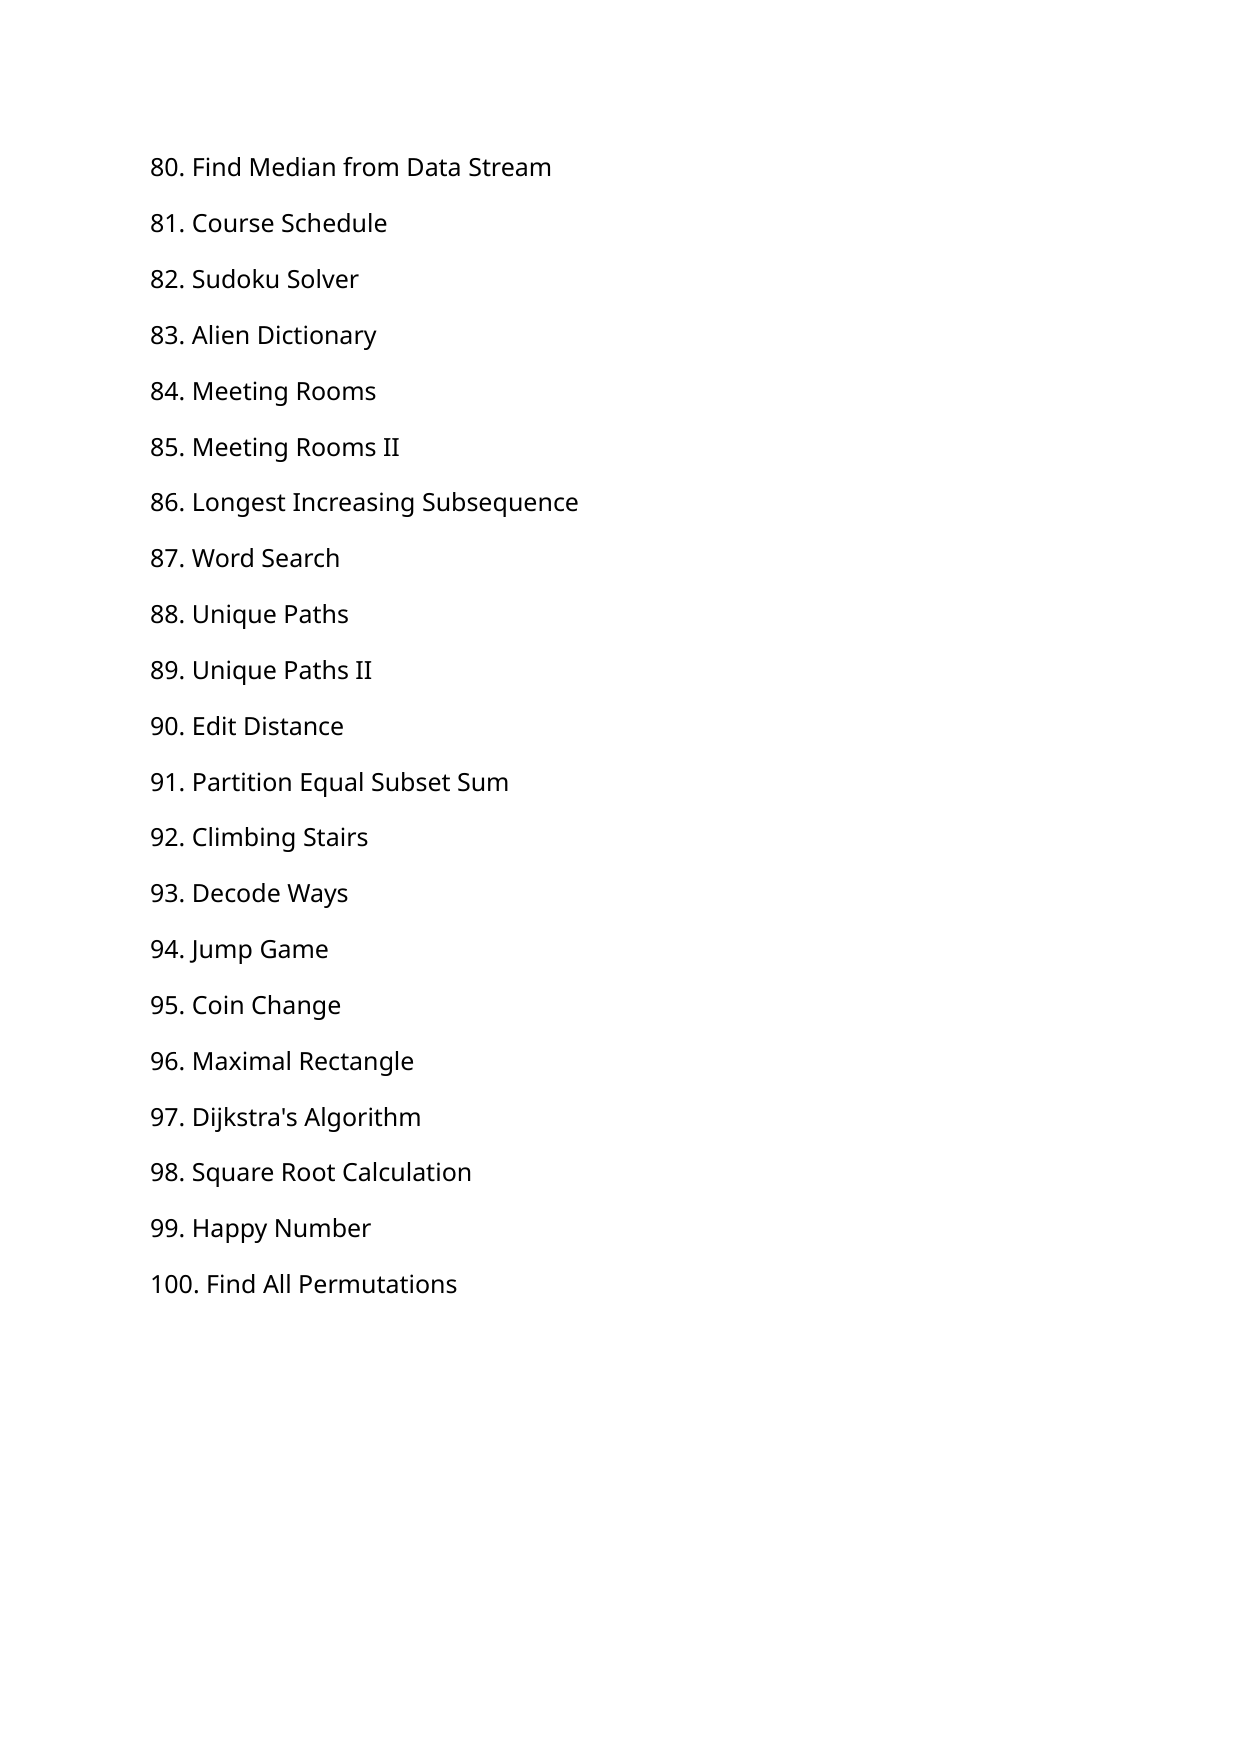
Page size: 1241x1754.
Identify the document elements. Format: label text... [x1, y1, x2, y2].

text 99. Happy Number [150, 1211, 1090, 1245]
text 83. Alien Dictionary [150, 317, 1090, 352]
text 95. Coin Change [150, 987, 1090, 1022]
text 92. Climbing Stairs [150, 820, 1090, 854]
text 81. Course Schedule [150, 206, 1090, 240]
text 94. Jump Game [150, 932, 1090, 966]
text 85. Meeting Rooms II [150, 429, 1090, 463]
text 91. Partition Equal Subset Sum [150, 764, 1090, 798]
text 100. Find All Permutations [150, 1267, 1090, 1301]
text 93. Decode Ways [150, 876, 1090, 910]
text 88. Unique Paths [150, 597, 1090, 631]
text 96. Maximal Rectangle [150, 1043, 1090, 1077]
text 98. Square Root Calculation [150, 1155, 1090, 1189]
text 86. Longest Increasing Subsequence [150, 485, 1090, 519]
text 87. Word Search [150, 541, 1090, 575]
text 90. Edit Distance [150, 708, 1090, 742]
text 89. Unique Paths II [150, 652, 1090, 687]
text 84. Meeting Rooms [150, 373, 1090, 407]
text 80. Find Median from Data Stream [150, 150, 1090, 184]
text 97. Dijkstra's Algorithm [150, 1099, 1090, 1133]
text 82. Sudoku Solver [150, 262, 1090, 296]
